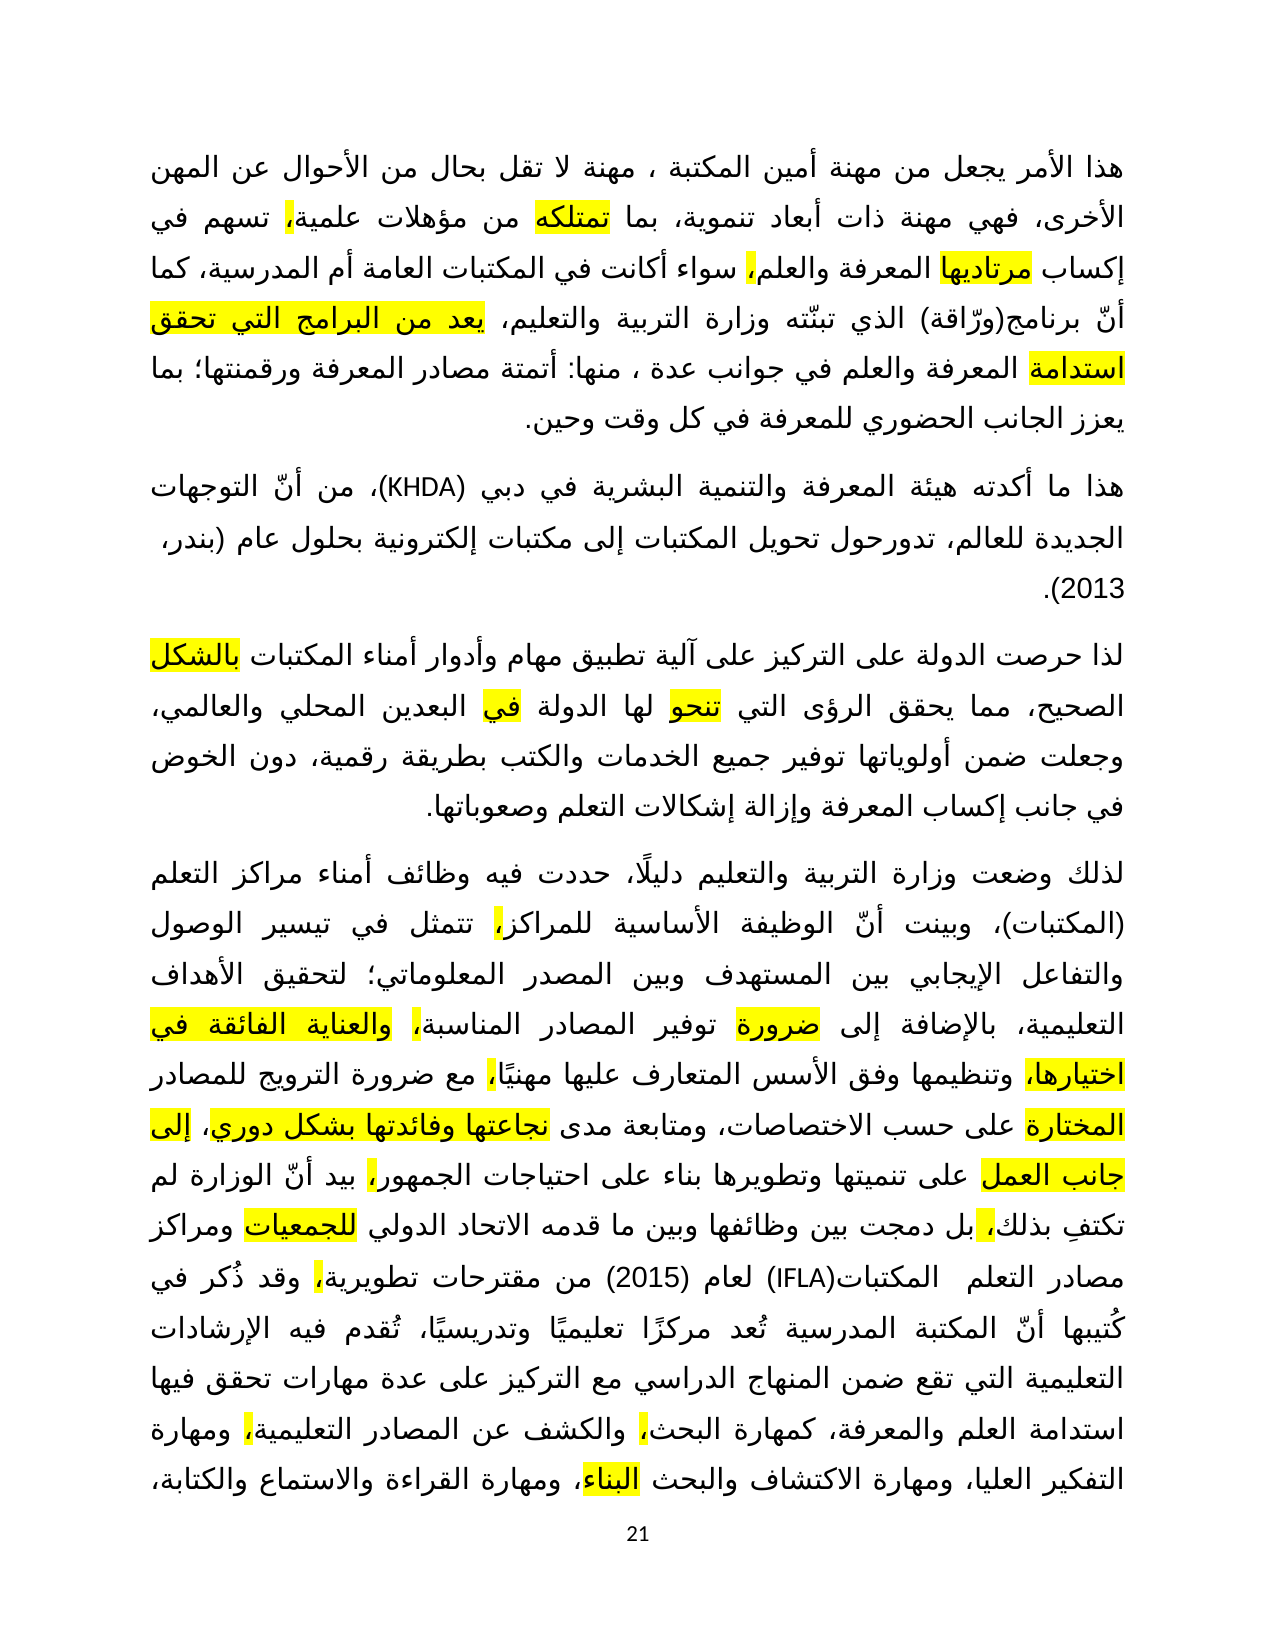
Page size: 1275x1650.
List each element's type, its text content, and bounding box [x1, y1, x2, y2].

text هذا الأمر يجعل من مهنة أمين المكتبة ، مهنة لا تقل بحال من الأحوال عن المهن الأخرى، فهي مهنة ذات أبعاد تنموية، بما تمتلكه من مؤهلات علمية، تسهم في إكساب مرتاديها المعرفة والعلم، سواء أكانت في المكتبات العامة أم المدرسية، كما أنّ برنامج(ورّاقة) الذي تبنّته وزارة التربية والتعليم، يعد من البرامج التي تحقق استدامة المعرفة والعلم في جوانب عدة ، منها: أتمتة مصادر المعرفة ورقمنتها؛ بما يعزز الجانب الحضوري للمعرفة في كل وقت وحين. [150, 150, 1125, 435]
text لذا حرصت الدولة على التركيز على آلية تطبيق مهام وأدوار أمناء المكتبات بالشكل الصحيح، مما يحقق الرؤى التي تنحو لها الدولة في البعدين المحلي والعالمي، وجعلت ضمن أولوياتها توفير جميع الخدمات والكتب بطريقة رقمية، دون الخوض في جانب إكساب المعرفة وإزالة إشكالات التعلم وصعوباتها. [150, 638, 1125, 823]
text هذا ما أكدته هيئة المعرفة والتنمية البشرية في دبي (KHDA)، من أنّ التوجهات الجديدة للعالم، تدورحول تحويل المكتبات إلى مكتبات إلكترونية بحلول عام . [150, 468, 1125, 605]
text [150, 856, 1125, 1496]
